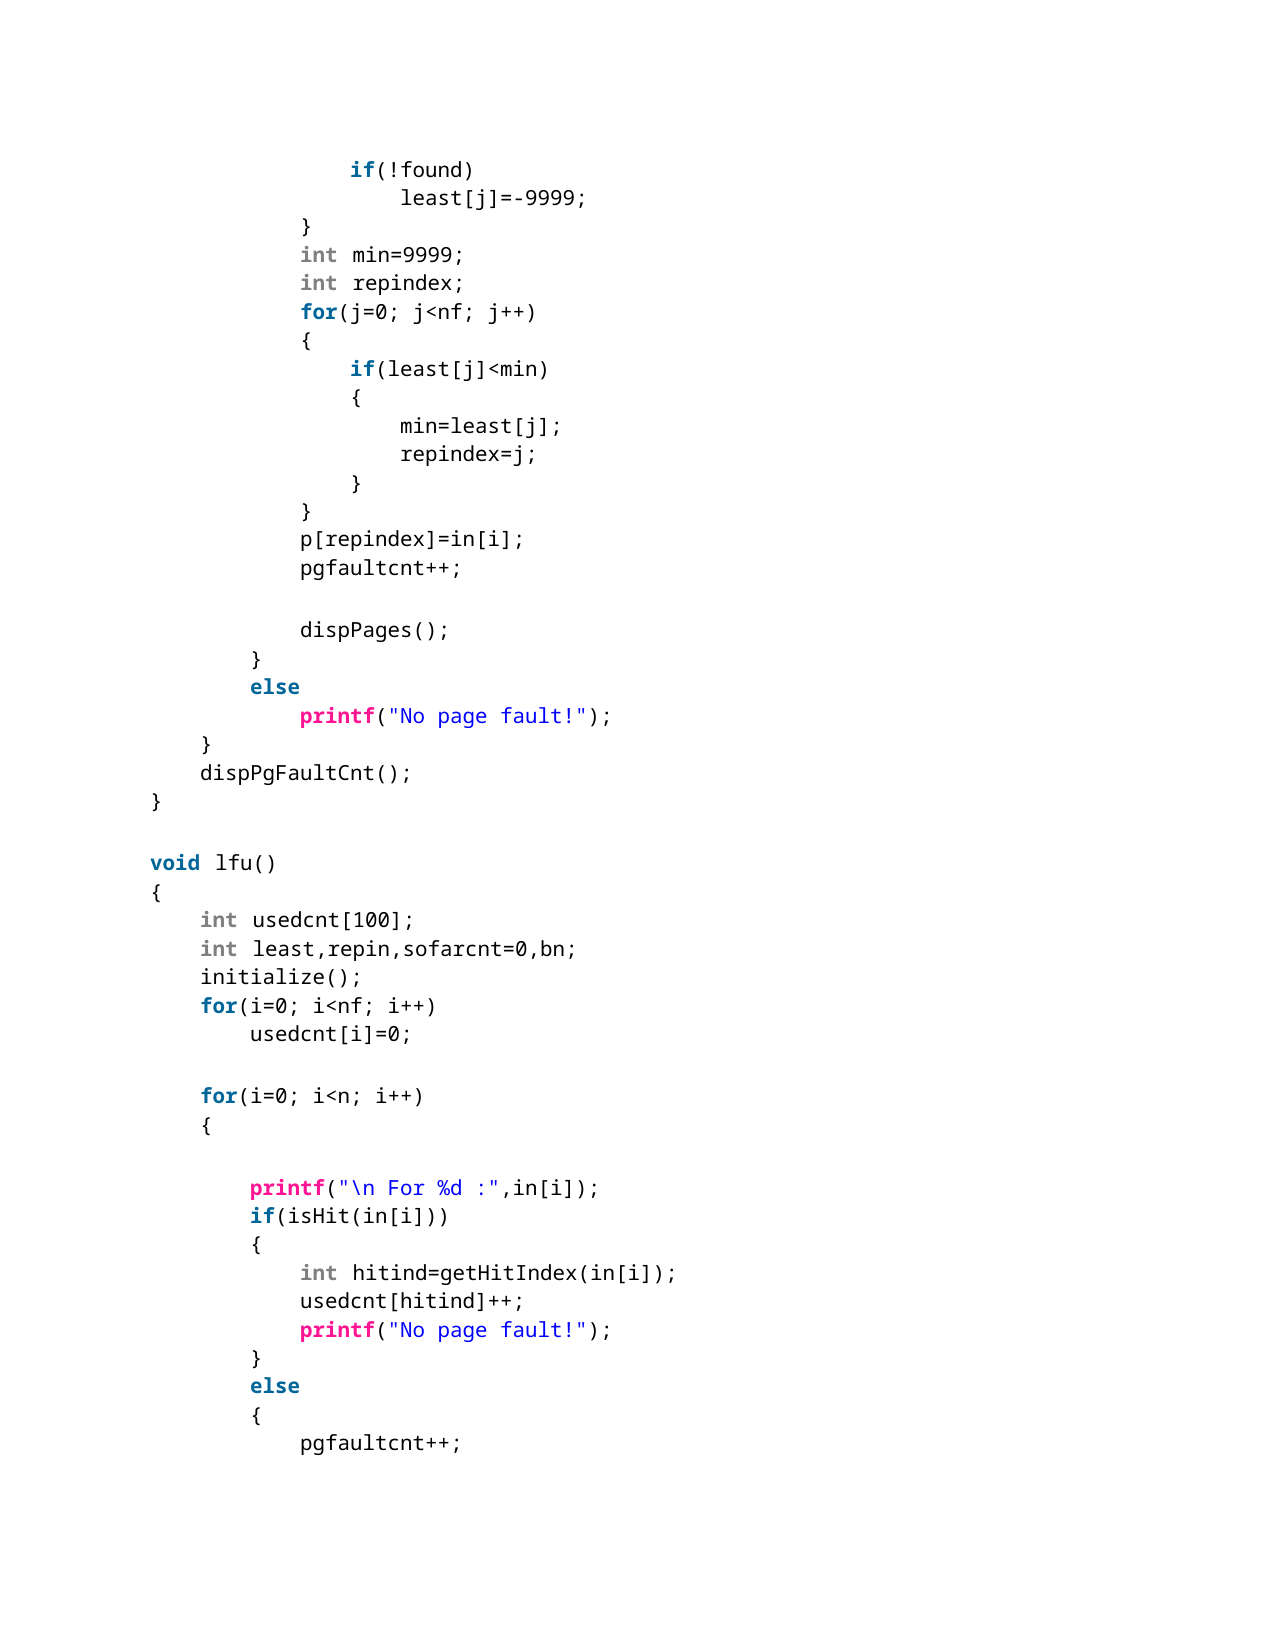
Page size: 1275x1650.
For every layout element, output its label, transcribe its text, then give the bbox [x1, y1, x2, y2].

text } [150, 496, 1121, 524]
text { [150, 325, 1121, 354]
text min=least[j]; [150, 411, 1121, 439]
text if(least[j]<min) [150, 354, 1121, 382]
text { [150, 1110, 1121, 1138]
text int min=9999; [150, 240, 1121, 268]
text { [150, 382, 1121, 411]
text pgfaultcnt++; [150, 553, 1121, 581]
text } [150, 1343, 1121, 1372]
text if(!found) [150, 155, 1121, 183]
text { [150, 1229, 1121, 1258]
text printf("No page fault!"); [150, 701, 1121, 729]
text } [150, 468, 1121, 496]
text int usedcnt[100]; [150, 905, 1121, 934]
text usedcnt[hitind]++; [150, 1286, 1121, 1315]
text usedcnt[i]=0; [150, 1019, 1121, 1048]
text int hitind=getHitIndex(in[i]); [150, 1258, 1121, 1286]
text dispPages(); [150, 615, 1121, 644]
text if(isHit(in[i])) [150, 1201, 1121, 1229]
text else [150, 1372, 1121, 1400]
text printf("No page fault!"); [150, 1315, 1121, 1343]
text } [150, 212, 1121, 240]
text else [150, 672, 1121, 701]
text for(i=0; i<nf; i++) [150, 991, 1121, 1019]
text printf("\n For %d :",in[i]); [150, 1173, 1121, 1201]
text int least,repin,sofarcnt=0,bn; [150, 934, 1121, 962]
text int repindex; [150, 268, 1121, 297]
text dispPgFaultCnt(); [150, 758, 1121, 786]
text void lfu() [150, 848, 1121, 877]
text initialize(); [150, 962, 1121, 991]
text } [150, 644, 1121, 672]
text { [150, 877, 1121, 905]
text repindex=j; [150, 439, 1121, 468]
text p[repindex]=in[i]; [150, 524, 1121, 553]
text } [150, 729, 1121, 758]
text for(j=0; j<nf; j++) [150, 297, 1121, 325]
text pgfaultcnt++; [150, 1428, 1121, 1457]
text } [150, 786, 1121, 814]
text for(i=0; i<n; i++) [150, 1082, 1121, 1110]
text least[j]=-9999; [150, 183, 1121, 212]
text { [150, 1400, 1121, 1428]
